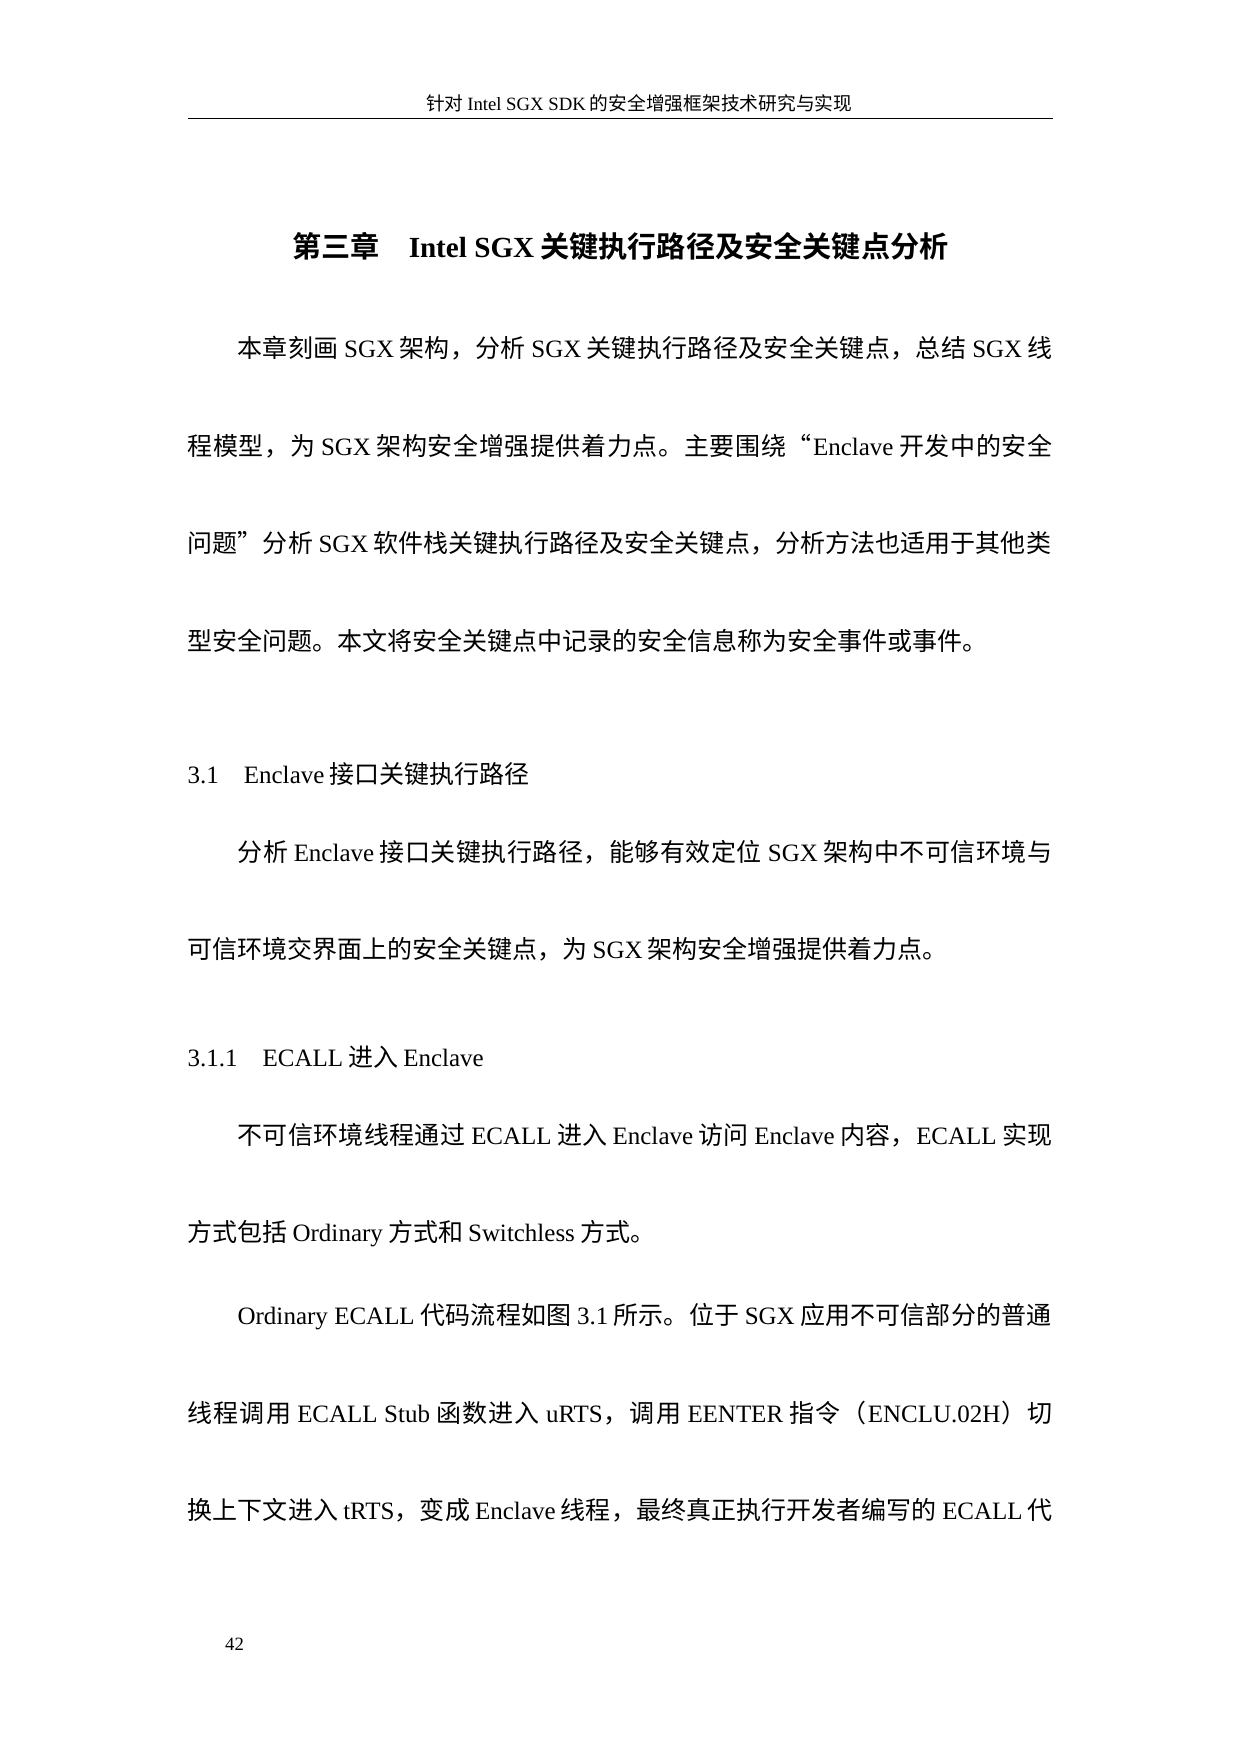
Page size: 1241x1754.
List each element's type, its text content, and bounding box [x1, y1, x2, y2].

text 不可信环境线程通过ECALL进入Enclave访问Enclave内容，ECALL实现方式包括Ordinary方式和Switchless方式。 [187, 1101, 1053, 1263]
subtitle 3.1 Enclave接口关键执行路径 [187, 740, 1053, 805]
subtitle 第三章 Intel SGX关键执行路径及安全关键点分析 [187, 212, 1053, 277]
text 本章刻画SGX架构，分析SGX关键执行路径及安全关键点，总结SGX线程模型，为SGX架构安全增强提供着力点。主要围绕“Enclave开发中的安全问题”分析SGX软件栈关键执行路径及安全关键点，分析方法也适用于其他类型安全问题。本文将安全关键点中记录的安全信息称为安全事件或事件。 [187, 314, 1053, 672]
text 分析Enclave接口关键执行路径，能够有效定位SGX架构中不可信环境与可信环境交界面上的安全关键点，为SGX架构安全增强提供着力点。 [187, 818, 1053, 980]
subtitle 3.1.1 ECALL进入Enclave [187, 1023, 1053, 1088]
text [187, 1281, 1053, 1541]
